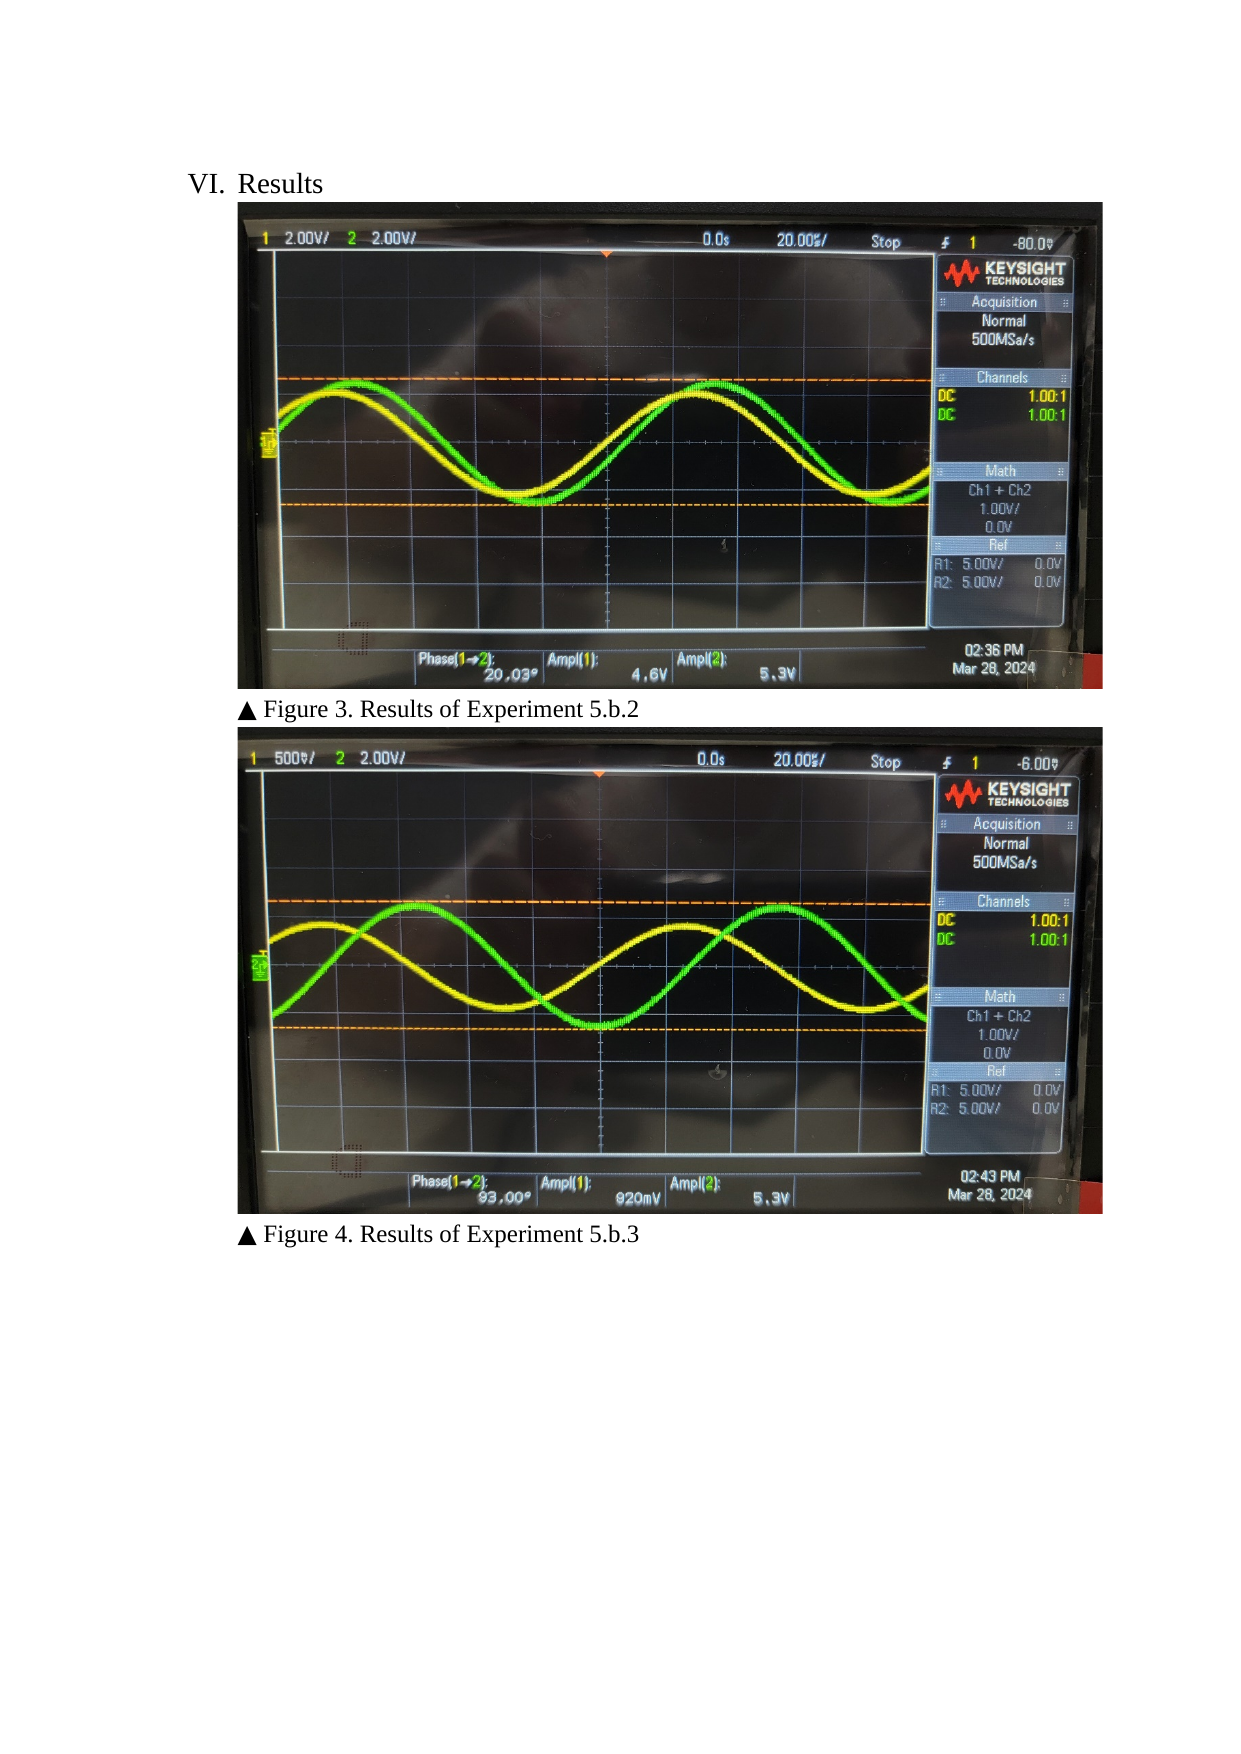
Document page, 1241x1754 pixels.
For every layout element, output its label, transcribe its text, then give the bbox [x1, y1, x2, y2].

list ▲ Figure 3. Results of Experiment 5.b.2 [237, 689, 1053, 727]
list ▲ Figure 4. Results of Experiment 5.b.3 [237, 1214, 1053, 1252]
list Results [187, 164, 1053, 202]
picture [237, 202, 1103, 689]
picture [237, 727, 1103, 1214]
